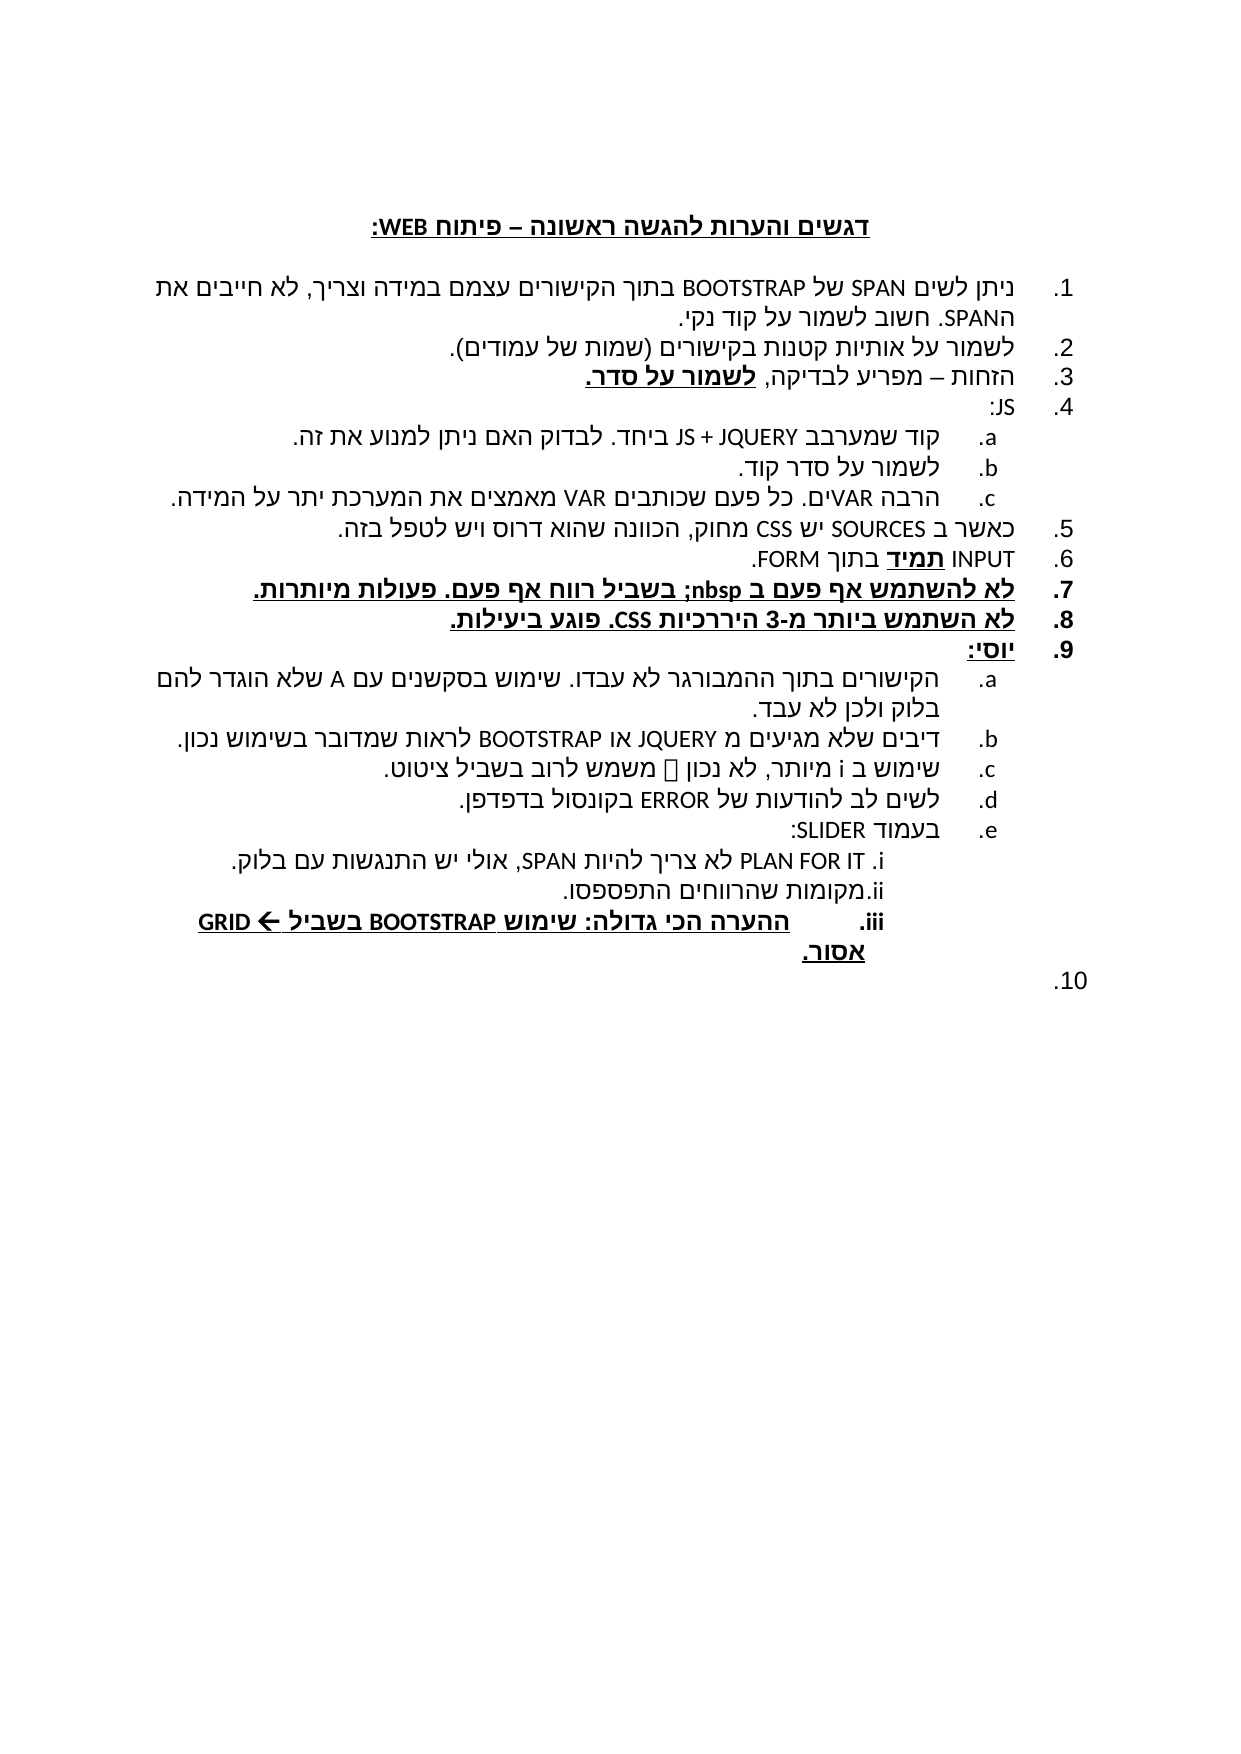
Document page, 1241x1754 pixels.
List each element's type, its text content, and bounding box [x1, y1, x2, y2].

list לשמור על סדר קוד. [150, 452, 978, 482]
list לשמור על אותיות קטנות בקישורים (שמות של עמודים). [150, 333, 1053, 362]
list יוסי: [150, 635, 1053, 663]
list קוד שמערבב JS + JQUERY ביחד. לבדוק האם ניתן למנוע את זה. [150, 421, 978, 452]
list כאשר ב SOURCES יש CSS מחוק, הכוונה שהוא דרוס ויש לטפל בזה. [150, 513, 1053, 543]
list לא השתמש ביותר מ-3 היררכיות CSS. פוגע ביעילות. [150, 604, 1053, 635]
list ההערה הכי גדולה: שימוש BOOTSTRAP בשביל GRID אסור. [150, 906, 884, 965]
list לא להשתמש אף פעם ב nbsp; בשביל רווח אף פעם. פעולות מיותרות. [150, 574, 1053, 604]
list הזחות – מפריע לבדיקה, לשמור על סדר. [150, 362, 1053, 391]
list בעמוד SLIDER: [150, 814, 978, 845]
list ניתן לשים SPAN של BOOTSTRAP בתוך הקישורים עצמם במידה וצריך, לא חייבים את הSPAN. חשוב לשמור על קוד נקי. [150, 272, 1053, 333]
text דגשים והערות להגשה ראשונה – פיתוח WEB: [150, 211, 1090, 242]
list הקישורים בתוך ההמבורגר לא עבדו. שימוש בסקשנים עם A שלא הוגדר להם בלוק ולכן לא עבד. [150, 663, 978, 723]
list מקומות שהרווחים התפספסו. [150, 875, 884, 906]
list INPUT תמיד בתוך FORM. [150, 543, 1053, 574]
list הרבה VARים. כל פעם שכותבים VAR מאמצים את המערכת יתר על המידה. [150, 482, 978, 513]
list שימוש ב i מיותר, לא נכון משמש לרוב בשביל ציטוט. [150, 753, 978, 784]
list PLAN FOR IT לא צריך להיות SPAN, אולי יש התנגשות עם בלוק. [150, 845, 884, 875]
list לשים לב להודעות של ERROR בקונסול בדפדפן. [150, 784, 978, 814]
list JS: [150, 391, 1053, 421]
list דיבים שלא מגיעים מ JQUERY או BOOTSTRAP לראות שמדובר בשימוש נכון. [150, 723, 978, 753]
